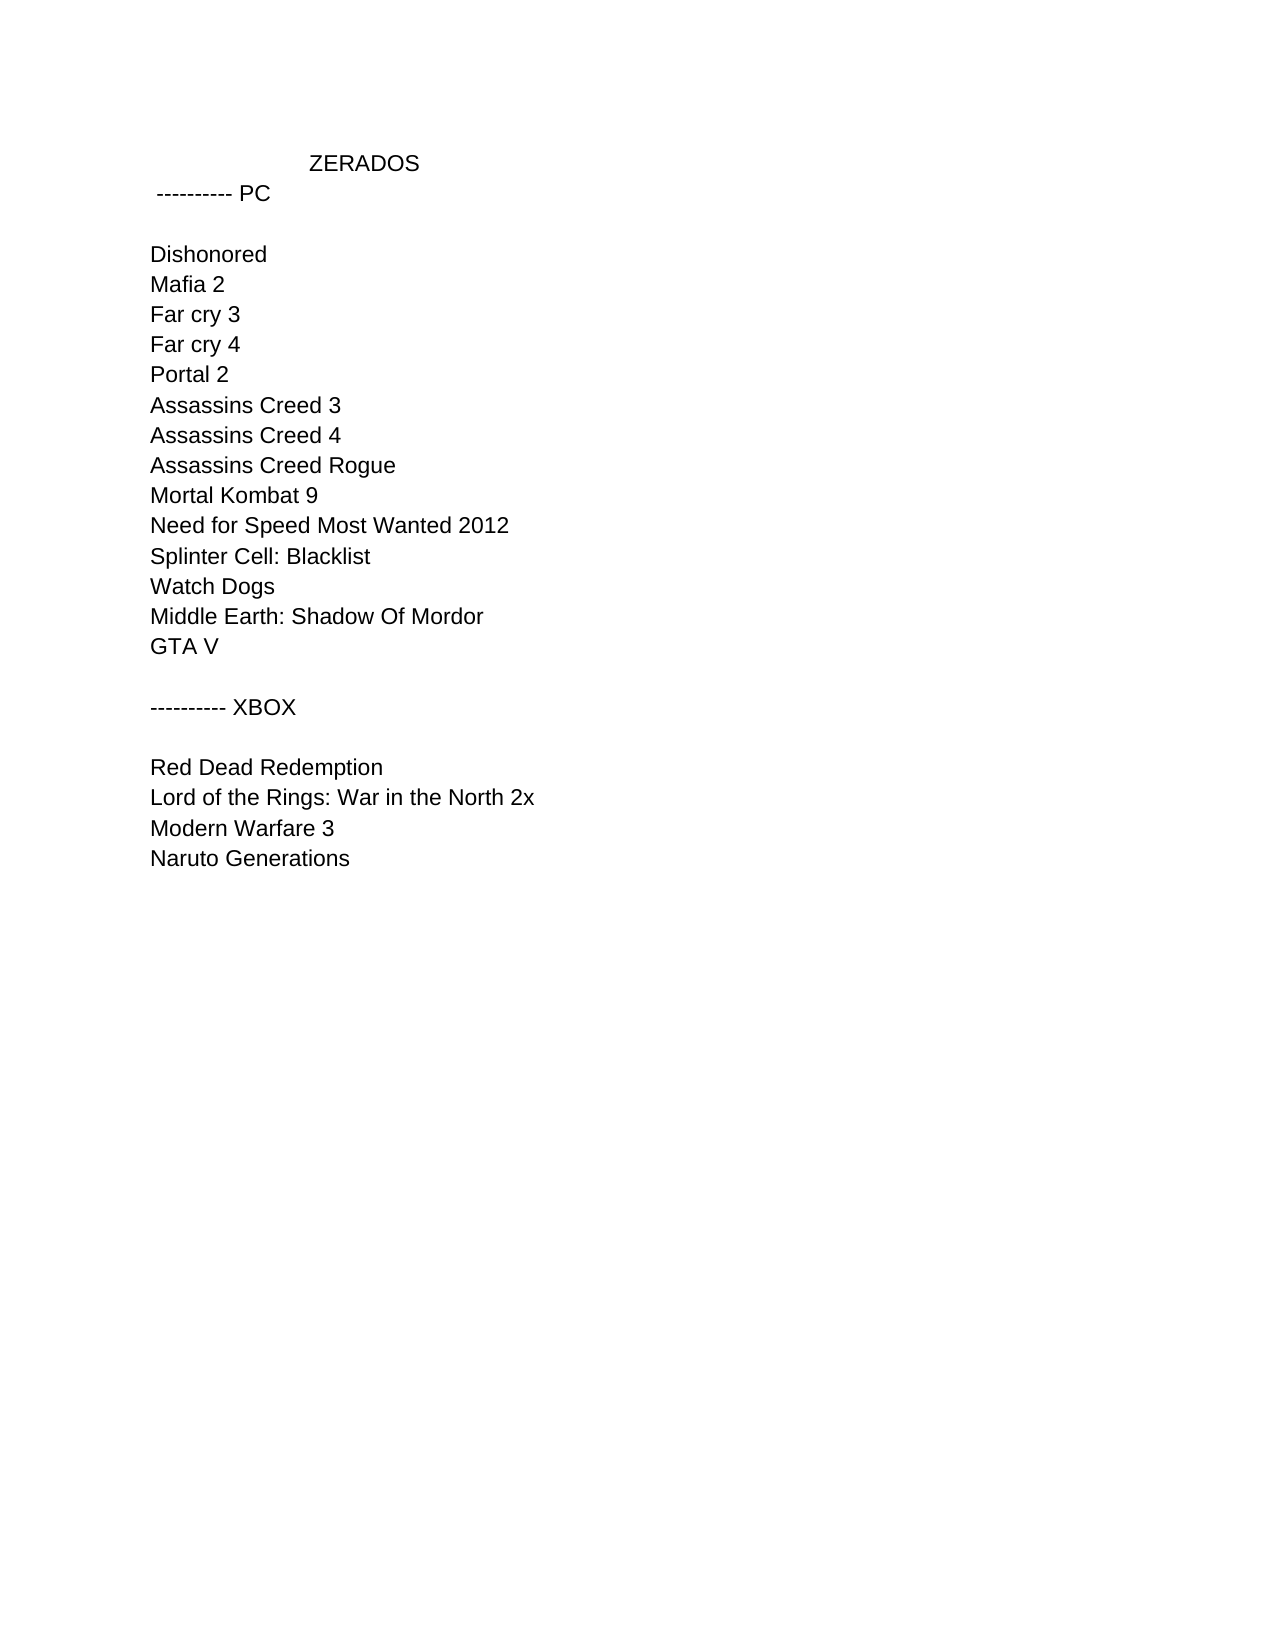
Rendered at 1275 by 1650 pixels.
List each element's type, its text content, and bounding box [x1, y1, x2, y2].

text Dishonored [150, 241, 1125, 267]
text ZERADOS [150, 150, 1125, 176]
text Assassins Creed 4 [150, 422, 1125, 448]
text Need for Speed Most Wanted 2012 [150, 512, 1125, 539]
text Far cry 4 [150, 331, 1125, 358]
text Middle Earth: Shadow Of Mordor [150, 603, 1125, 629]
text Watch Dogs [150, 573, 1125, 599]
text GTA V [150, 633, 1125, 660]
text Red Dead Redemption [150, 754, 1125, 781]
text Portal 2 [150, 361, 1125, 388]
text Mortal Kombat 9 [150, 482, 1125, 509]
text ---------- XBOX [150, 694, 1125, 720]
text Far cry 3 [150, 301, 1125, 327]
text Naruto Generations [150, 845, 1125, 871]
text Assassins Creed 3 [150, 392, 1125, 418]
text Modern Warfare 3 [150, 814, 1125, 841]
text Assassins Creed Rogue [150, 452, 1125, 478]
text Mafia 2 [150, 271, 1125, 297]
text Lord of the Rings: War in the North 2x [150, 784, 1125, 811]
text Splinter Cell: Blacklist [150, 543, 1125, 569]
text ---------- PC [150, 180, 1125, 207]
